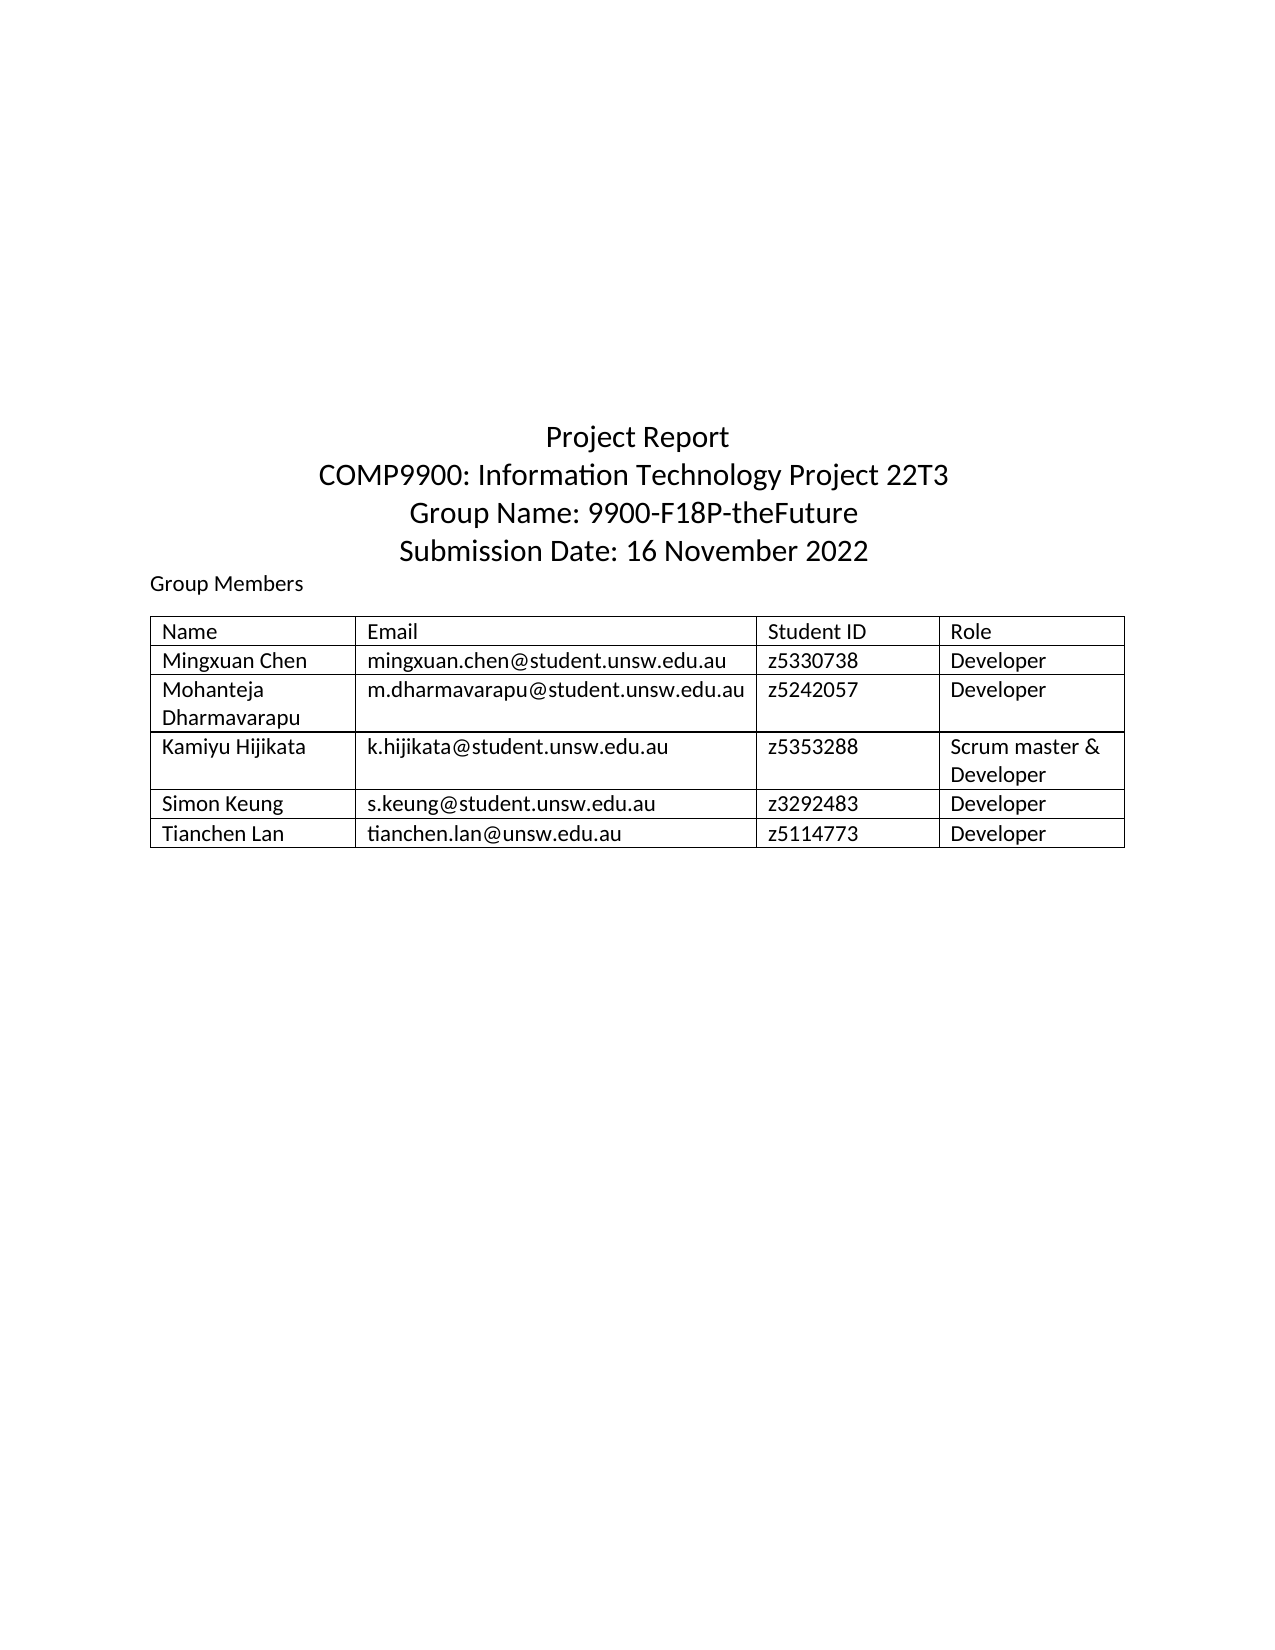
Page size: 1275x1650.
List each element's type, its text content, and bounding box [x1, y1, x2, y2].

text Group Name: 9900-F18P-theFuture [150, 493, 1125, 531]
table_cell z5353288 [757, 733, 939, 788]
text Project Report [150, 417, 1125, 455]
table_header Email [356, 617, 756, 645]
table_cell k.hijikata@student.unsw.edu.au [356, 733, 756, 788]
table_cell Developer [940, 819, 1124, 847]
table_cell tianchen.lan@unsw.edu.au [356, 819, 756, 847]
table_cell mingxuan.chen@student.unsw.edu.au [356, 646, 756, 674]
table_cell Kamiyu Hijikata [151, 733, 355, 788]
table_cell Developer [940, 646, 1124, 674]
table_cell Tianchen Lan [151, 819, 355, 847]
text Submission Date: 16 November 2022 [150, 531, 1125, 569]
table_cell z5242057 [757, 675, 939, 731]
table_cell Developer [940, 790, 1124, 818]
table_cell Mingxuan Chen [151, 646, 355, 674]
table_cell Mohanteja Dharmavarapu [151, 675, 355, 731]
table_cell z5114773 [757, 819, 939, 847]
table_header Student ID [757, 617, 939, 645]
table_cell Developer [940, 675, 1124, 731]
table_cell Scrum master & Developer [940, 733, 1124, 788]
table_cell Simon Keung [151, 790, 355, 818]
table_header Name [151, 617, 355, 645]
table_cell s.keung@student.unsw.edu.au [356, 790, 756, 818]
table_cell m.dharmavarapu@student.unsw.edu.au [356, 675, 756, 731]
table_cell z5330738 [757, 646, 939, 674]
text Group Members [150, 569, 1125, 597]
table_header Role [940, 617, 1124, 645]
text COMP9900: Information Technology Project 22T3 [150, 455, 1125, 493]
table_cell z3292483 [757, 790, 939, 818]
